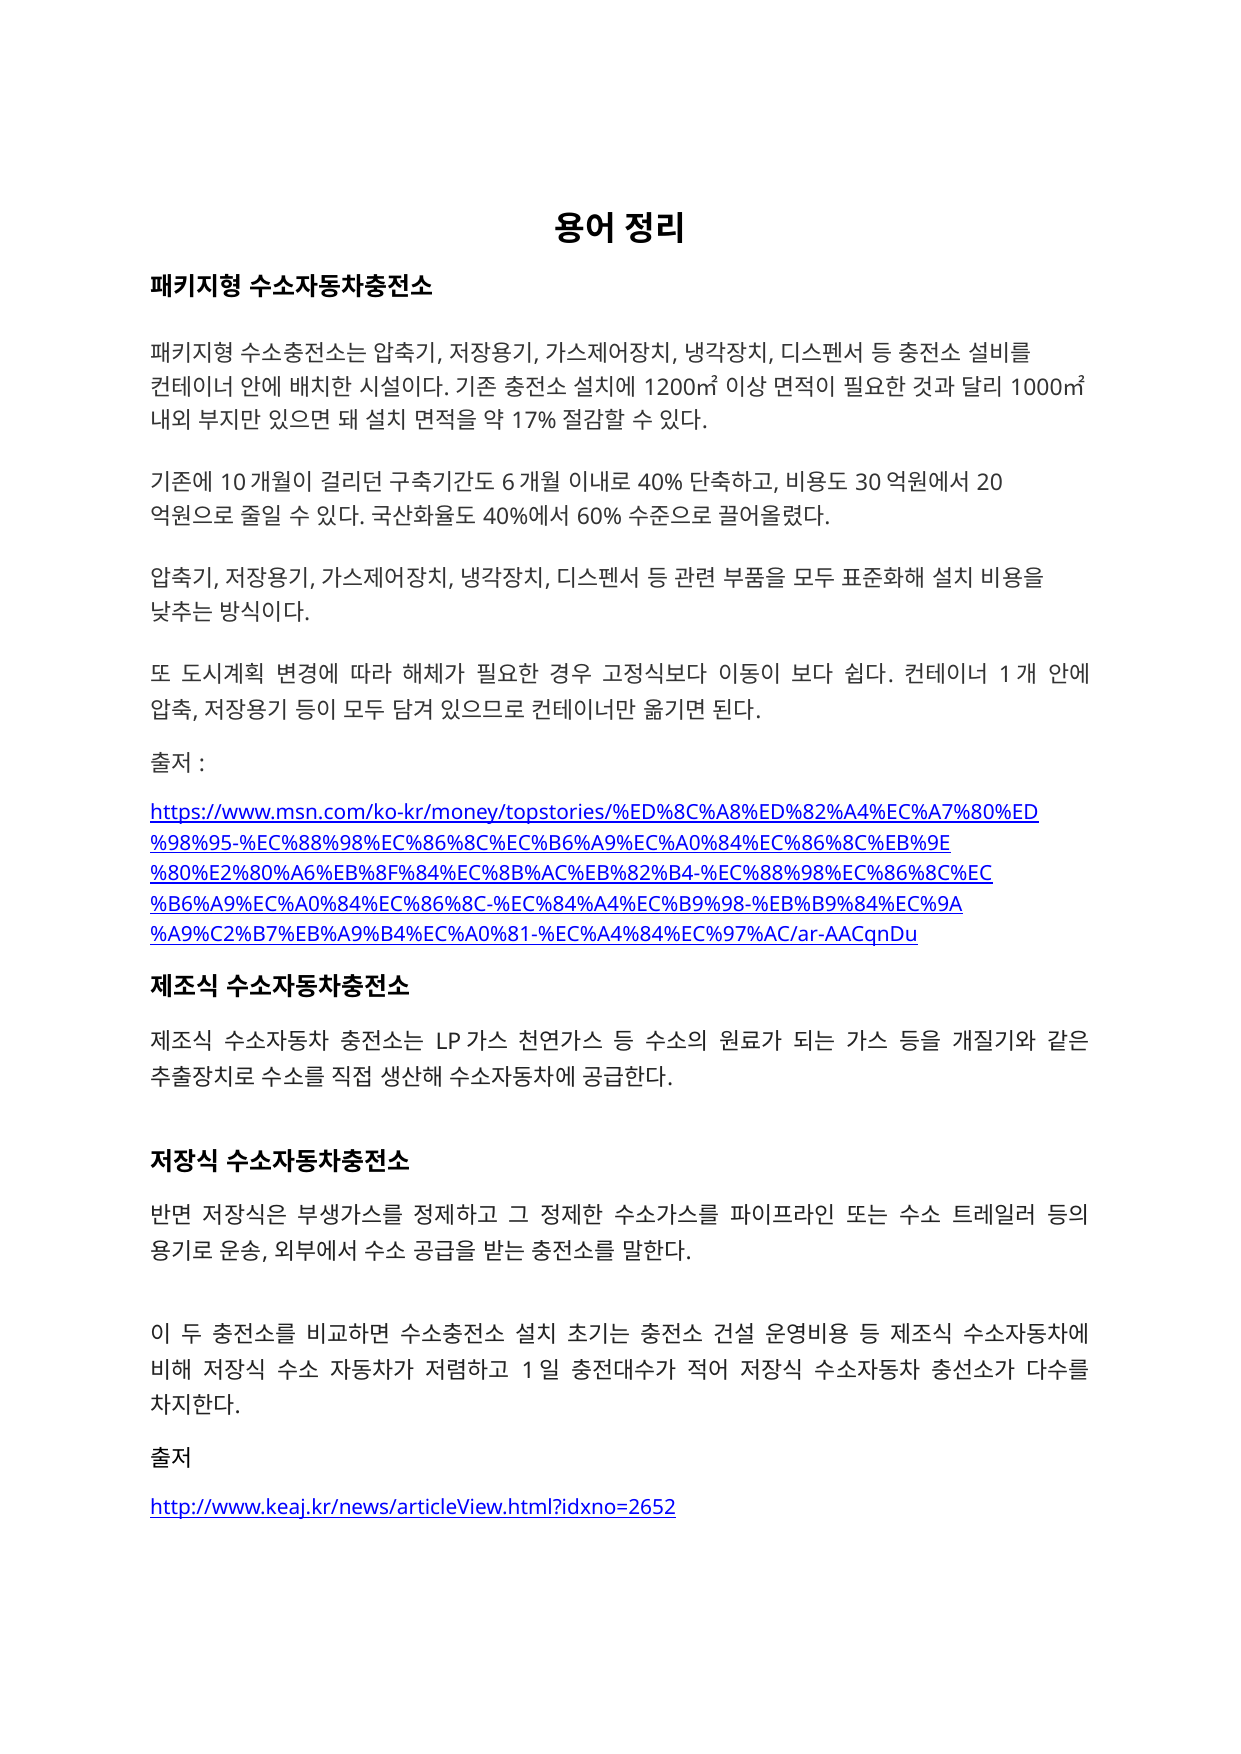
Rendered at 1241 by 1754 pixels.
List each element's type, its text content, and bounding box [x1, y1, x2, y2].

text 또 도시계획 변경에 따라 해체가 필요한 경우 고정식보다 이동이 보다 쉽다. 컨테이너 1개 안에 압축, 저장용기 등이 모두 담겨 있으므로 컨테이너만 옮기면 된다. [150, 689, 1090, 725]
text 제조식 수소자동차 충전소는 LP가스 천연가스 등 수소의 원료가 되는 가스 등을 개질기와 같은 추출장치로 수소를 직접 생산해 수소자동차에 공급한다. [150, 1056, 1090, 1122]
title 용어 정리 [150, 202, 1090, 250]
text 패키지형 수소자동차충전소 [150, 267, 1090, 303]
text 기존에 10개월이 걸리던 구축기간도 6개월 이내로 40% 단축하고, 비용도 30억원에서 20억원으로 줄일 수 있다. 국산화율도 40%에서 60% 수준으로 끌어올렸다. [150, 464, 1090, 531]
text 이 두 충전소를 비교하면 수소충전소 설치 초기는 충전소 건설 운영비용 등 제조식 수소자동차에 비해 저장식 수소 자동차가 저렴하고 1일 충전대수가 적어 저장식 수소자동차 충선소가 다수를 차지한다. [150, 1349, 1090, 1421]
text 출저 : [198, 744, 1090, 778]
text 반면 저장식은 부생가스를 정제하고 그 정제한 수소가스를 파이프라인 또는 수소 트레일러 등의 용기로 운송, 외부에서 수소 공급을 받는 충전소를 말한다. [150, 1230, 1090, 1297]
text 패키지형 수소충전소는 압축기, 저장용기, 가스제어장치, 냉각장치, 디스펜서 등 충전소 설비를 컨테이너 안에 배치한 시설이다. 기존 충전소 설치에 1200㎡ 이상 면적이 필요한 것과 달리 1000㎡ 내외 부지만 있으면 돼 설치 면적을 약 17% 절감할 수 있다. [150, 335, 1090, 435]
text 저장식 수소자동차충전소 [150, 1141, 1090, 1177]
text 출저 [150, 1440, 1090, 1473]
text 압축기, 저장용기, 가스제어장치, 냉각장치, 디스펜서 등 관련 부품을 모두 표준화해 설치 비용을 낮추는 방식이다. [150, 560, 1090, 627]
text 제조식 수소자동차충전소 [150, 967, 1090, 1003]
text https://www.msn.com/ko-kr/money/topstories/%ED%8C%A8%ED%82%A4%EC%A7%80%ED%98%95-%EC%88%98%EC%86%8C%EC%B6%A9%EC%A0%84%EC%86%8C%EB%9E%80%E2%80%A6%EB%8F%84%EC%8B%AC%EB%82%B4-%EC%88%98%EC%86%8C%EC%B6%A9%EC%A0%84%EC%86%8C-%EC%84%A4%EC%B9%98-%EB%B9%84%EC%9A%A9%C2%B7%EB%A9%B4%EC%A0%81-%EC%A4%84%EC%97%AC/ar-AACqnDu [150, 797, 1090, 948]
text http://www.keaj.kr/news/articleView.html?idxno=2652 [150, 1492, 1090, 1521]
